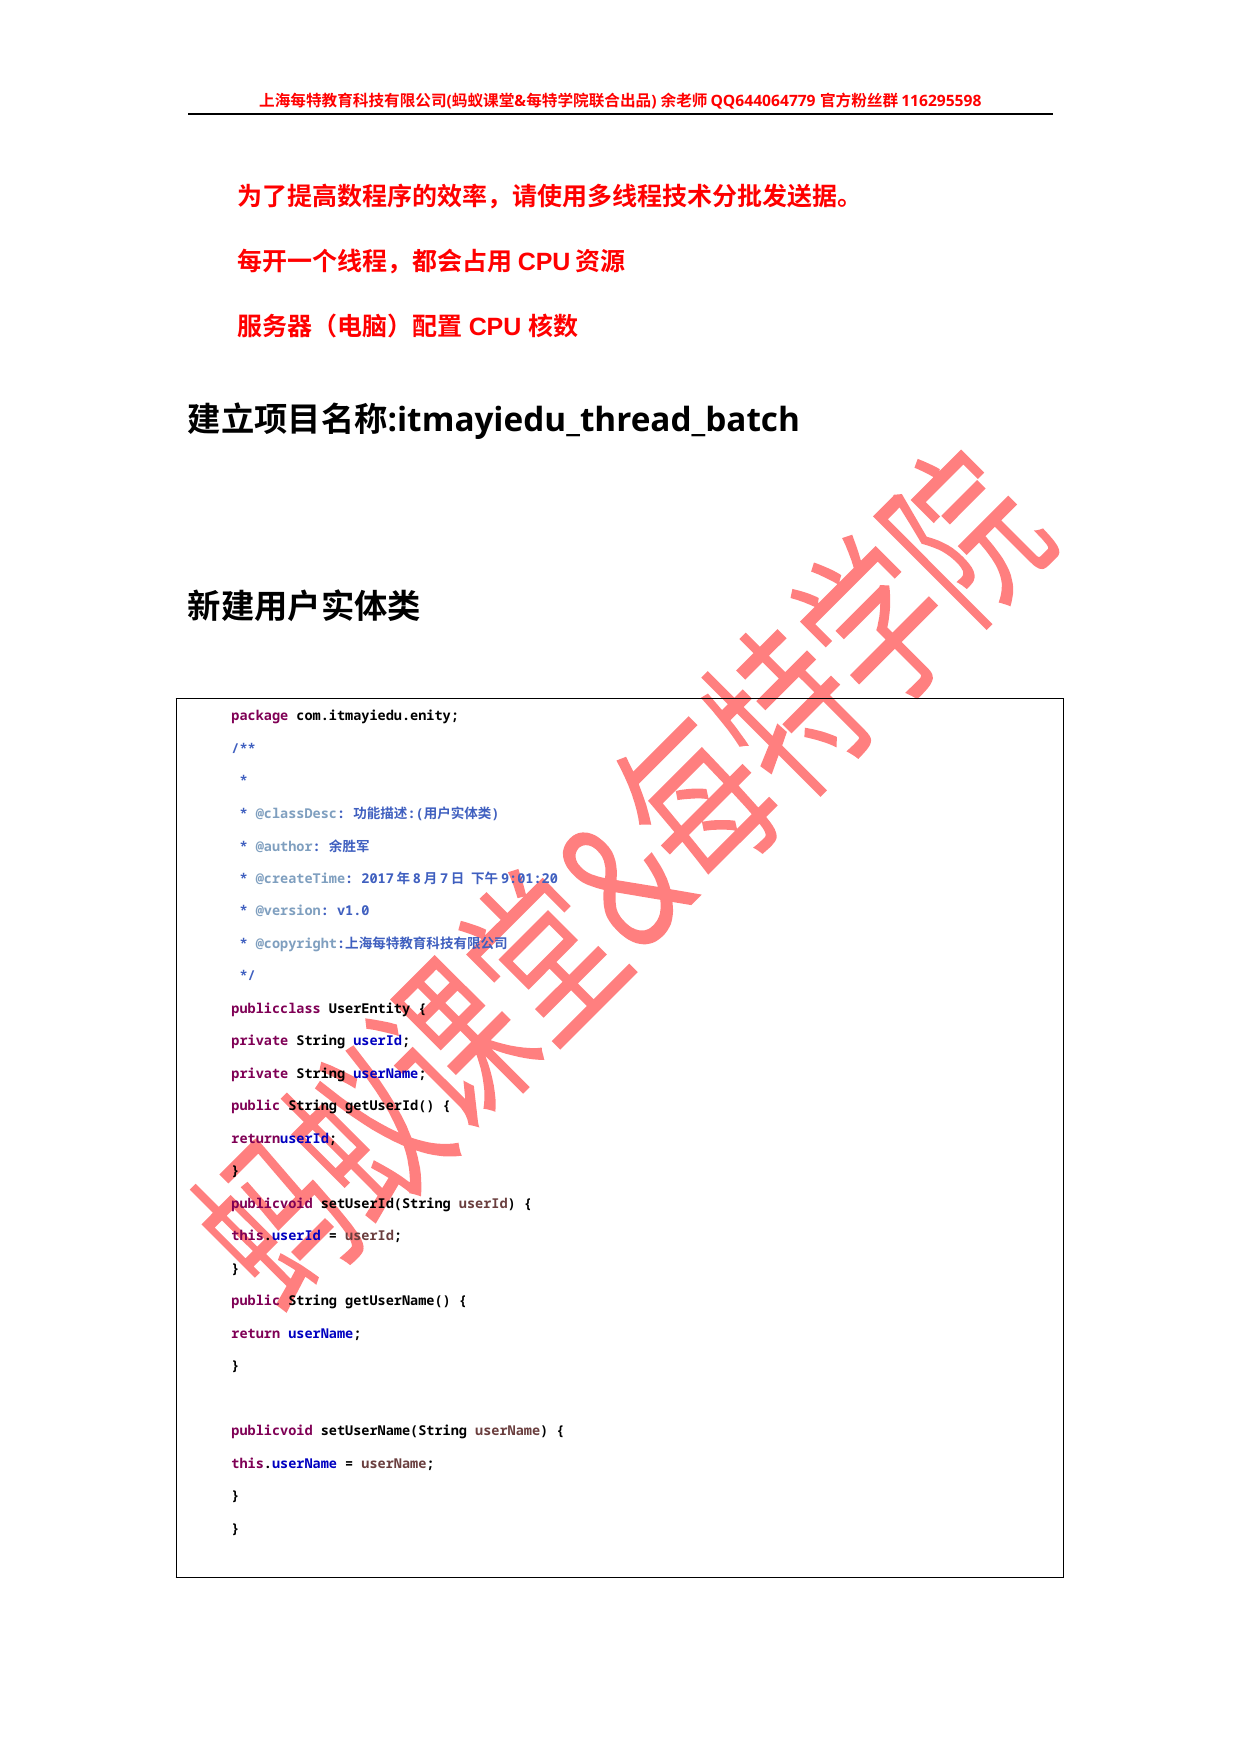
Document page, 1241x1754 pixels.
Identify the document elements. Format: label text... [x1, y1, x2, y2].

subtitle 建立项目名称:itmayiedu_thread_batch [187, 384, 1053, 449]
subtitle 新建用户实体类 [187, 571, 1053, 636]
table_header package com.itmayiedu.enity; /** * * @classDesc: 功能描述:(用户实体类) * @author: 余胜军 * @createTime: 2017年8月7日 下午9:01:20 * @version: v1.0 * @copyright:上海每特教育科技有限公司 */ publicclass UserEntity { private String userId; private String userName; public String getUserId() { returnuserId; } publicvoid setUserId(String userId) { this.userId = userId; } public String getUserName() { return userName; } publicvoid setUserName(String userName) { this.userName = userName; } } [177, 699, 1063, 1577]
text 为了提高数程序的效率，请使用多线程技术分批发送据。 [187, 162, 1053, 227]
text 服务器（电脑）配置 CPU 核数 [187, 292, 1053, 357]
text 每开一个线程，都会占用CPU资源 [187, 227, 1053, 292]
